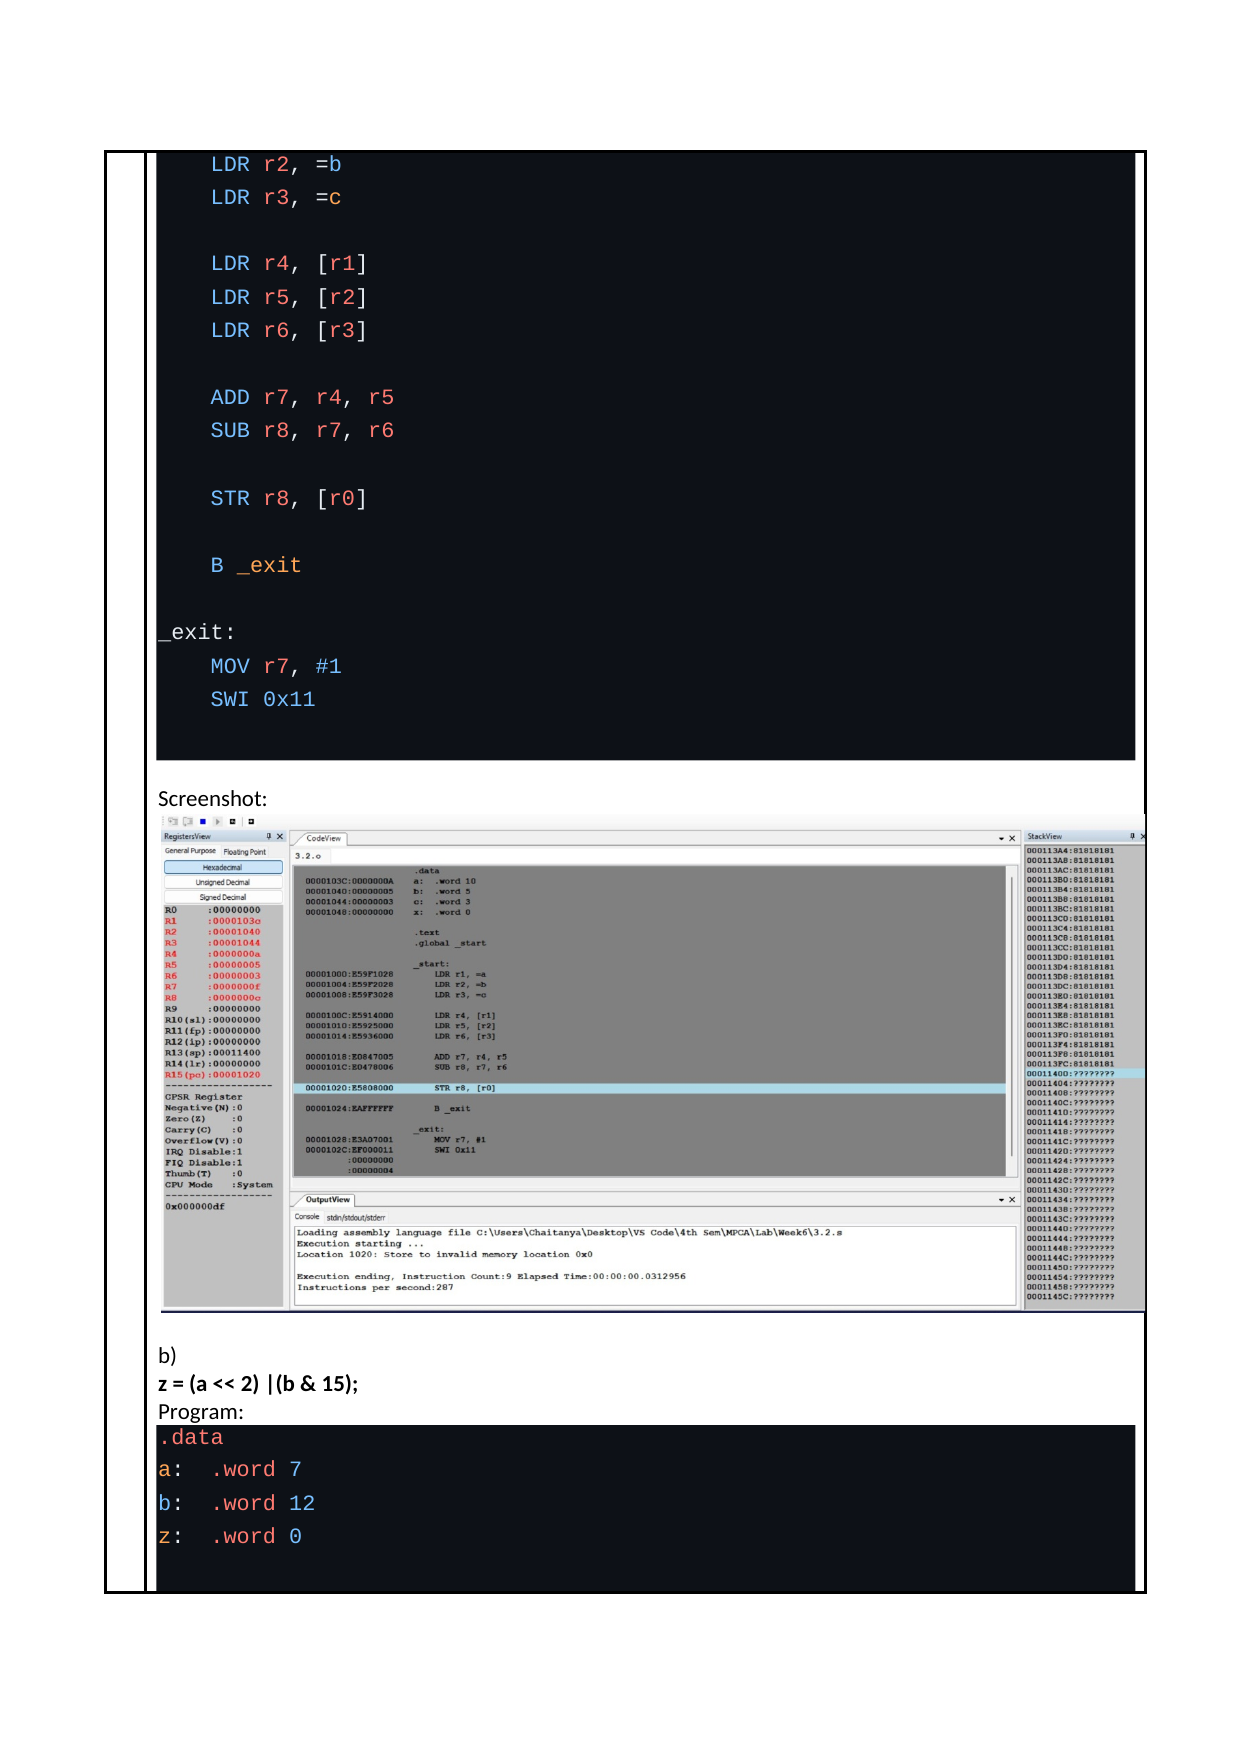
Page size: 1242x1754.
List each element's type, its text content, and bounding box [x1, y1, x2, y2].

table_header LDR r2, =b LDR r3, =c LDR r4, [r1] LDR r5, [r2] LDR r6, [r3] ADD r7, r4, r5 SUB r8, r7, r6 STR r8, [r0] B _exit _exit: MOV r7, #1 SWI 0x11 Screenshot: b) z = (a << 2) |(b & 15); Program: .data a: .word 7 b: .word 12 z: .word 0 [147, 153, 1144, 1591]
table_header [107, 153, 144, 1591]
picture [161, 814, 1146, 1313]
